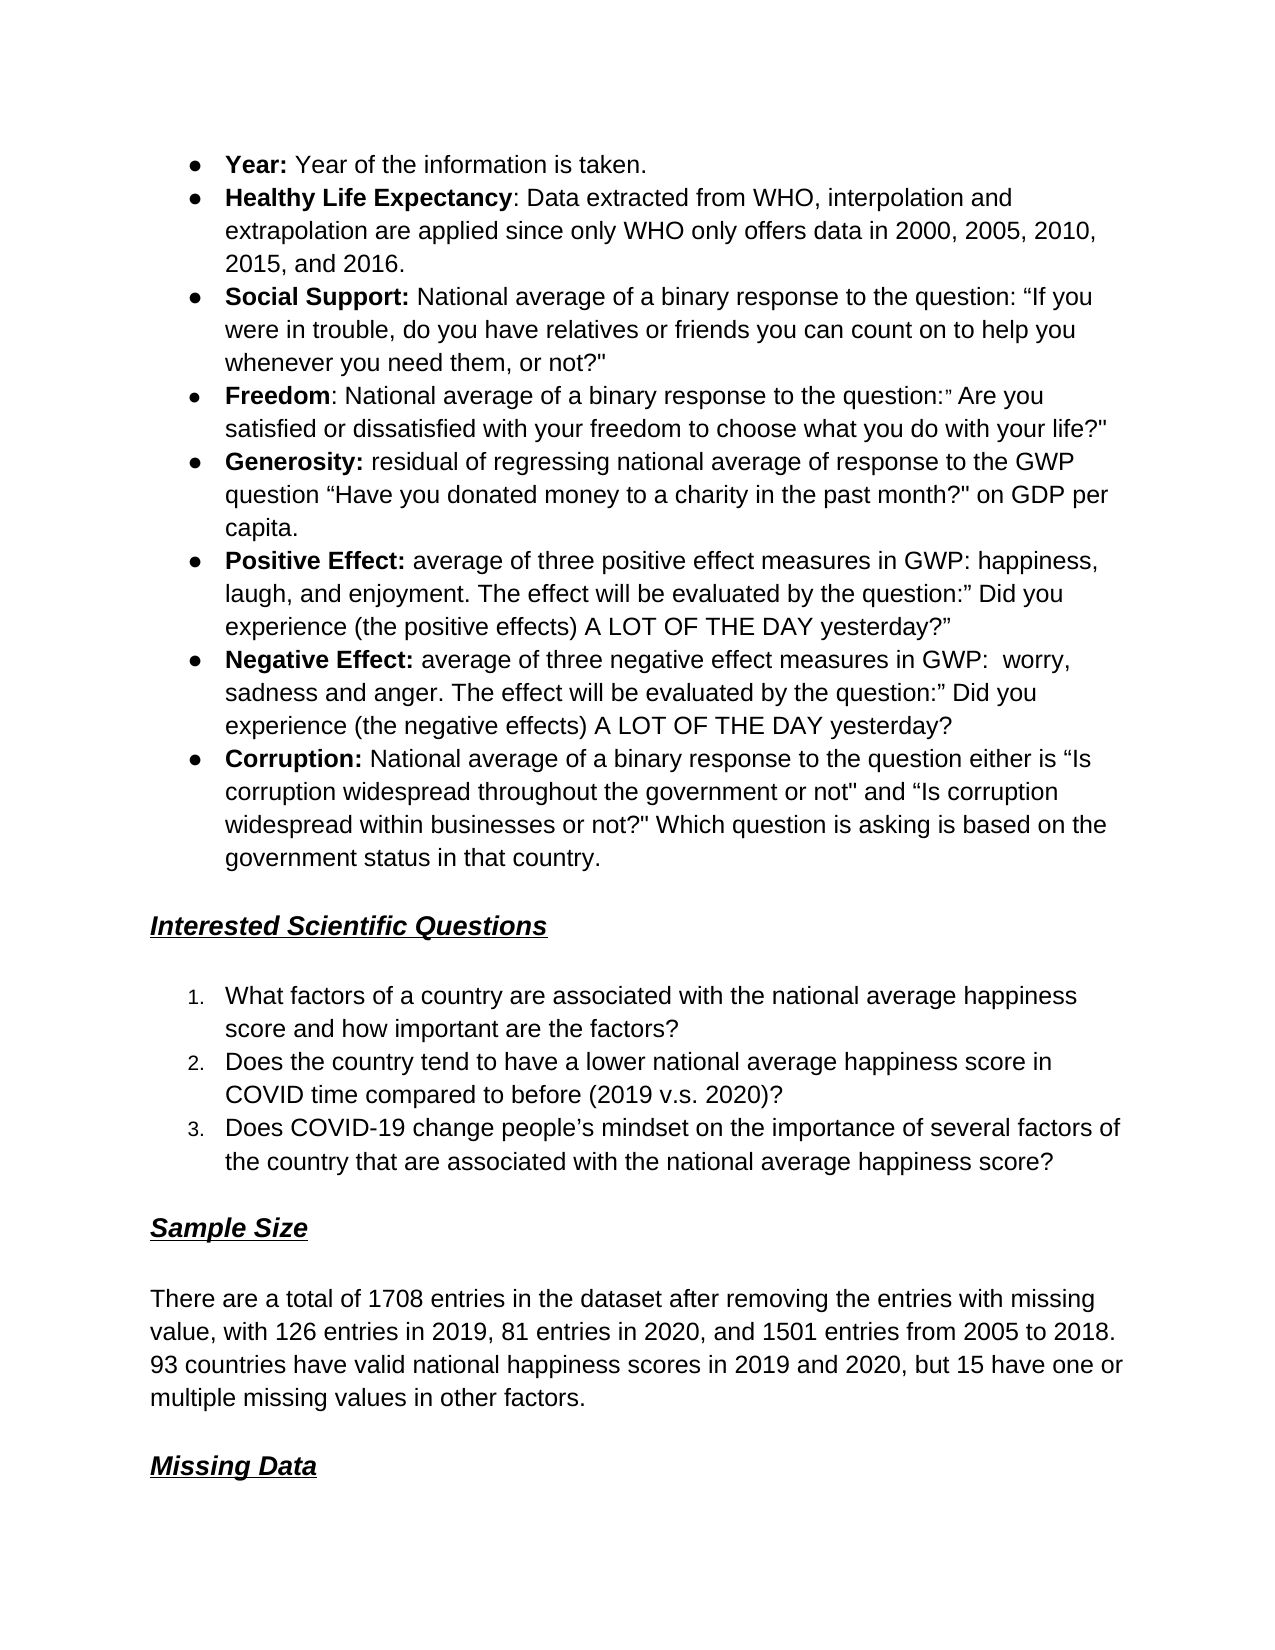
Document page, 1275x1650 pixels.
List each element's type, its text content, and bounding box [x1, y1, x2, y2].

text Sample Size [150, 1212, 1125, 1244]
list Does COVID-19 change people’s mindset on the importance of several factors of the country that are associated with the national average happiness score? [187, 1113, 1125, 1175]
list Negative Effect: average of three negative effect measures in GWP: worry, sadness and anger. The effect will be evaluated by the question:” Did you experience (the negative effects) A LOT OF THE DAY yesterday? [187, 645, 1125, 740]
list Social Support: National average of a binary response to the question: “If you [187, 282, 1125, 311]
list Year: Year of the information is taken. [187, 150, 1125, 179]
list Generosity: residual of regressing national average of response to the GWP question “Have you donated money to a charity in the past month?" on GDP per capita. [187, 447, 1125, 542]
list Healthy Life Expectancy: Data extracted from WHO, interpolation and extrapolation are applied since only WHO only offers data in 2000, 2005, 2010, 2015, and 2016. [187, 183, 1125, 278]
list Positive Effect: average of three positive effect measures in GWP: happiness, laugh, and enjoyment. The effect will be evaluated by the question:” Did you experience (the positive effects) A LOT OF THE DAY yesterday?” [187, 546, 1125, 641]
list What factors of a country are associated with the national average happiness score and how important are the factors? [187, 981, 1125, 1043]
text There are a total of 1708 entries in the dataset after removing the entries with missing value, with 126 entries in 2019, 81 entries in 2020, and 1501 entries from 2005 to 2018. 93 countries have valid national happiness scores in 2019 and 2020, but 15 have one or multiple missing values in other factors. [150, 1284, 1125, 1412]
text Interested Scientific Questions [150, 909, 1125, 941]
list Does the country tend to have a lower national average happiness score in COVID time compared to before (2019 v.s. 2020)? [187, 1047, 1125, 1109]
text were in trouble, do you have relatives or friends you can count on to help you whenever you need them, or not?" [225, 315, 1125, 377]
list Corruption: National average of a binary response to the question either is “Is corruption widespread throughout the government or not" and “Is corruption widespread within businesses or not?" Which question is asking is based on the government status in that country. [187, 744, 1125, 872]
list Freedom: National average of a binary response to the question:” Are you satisfied or dissatisfied with your freedom to choose what you do with your life?" [187, 381, 1125, 443]
text Missing Data [150, 1449, 1125, 1481]
